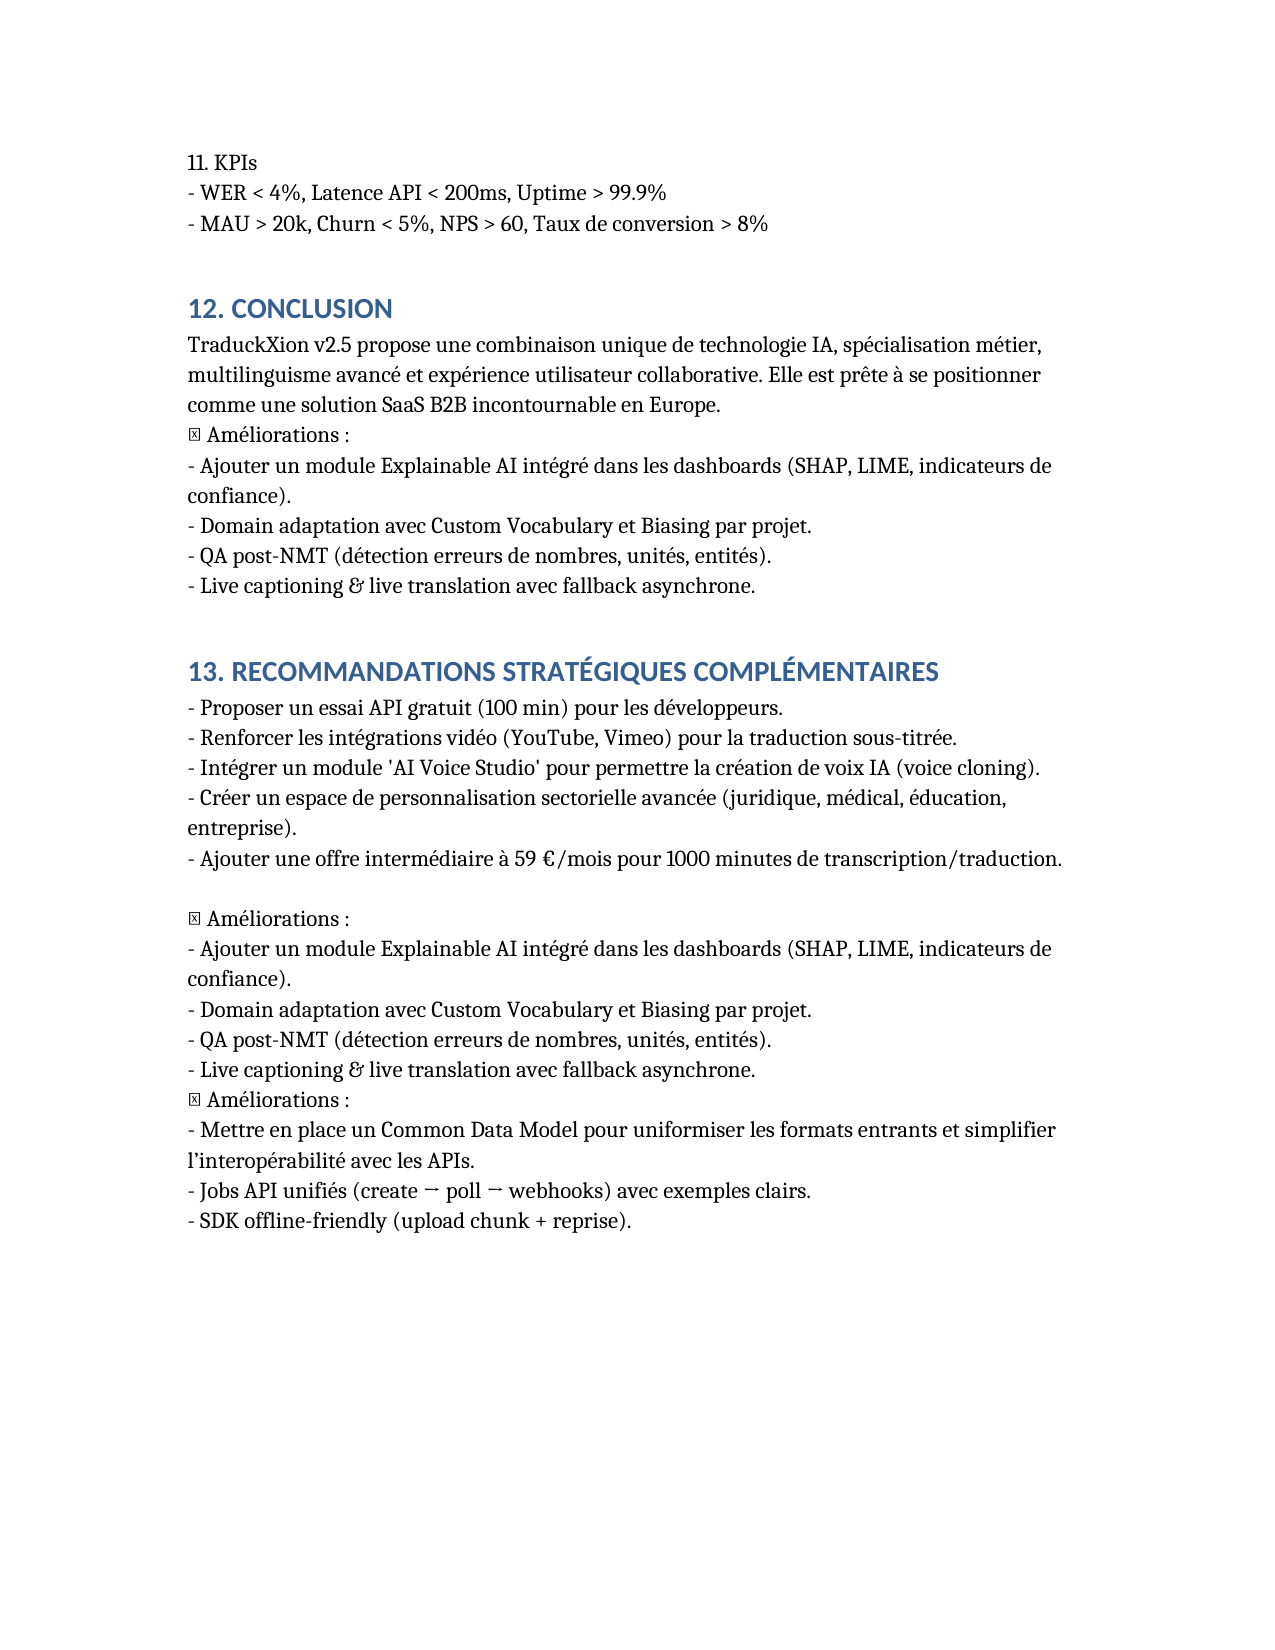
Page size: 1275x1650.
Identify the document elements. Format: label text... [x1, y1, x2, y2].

text TraduckXion v2.5 propose une combinaison unique de technologie IA, spécialisation métier, multilinguisme avancé et expérience utilisateur collaborative. Elle est prête à se positionner comme une solution SaaS B2B incontournable en Europe. 💡 Améliorations : - Ajouter un module Explainable AI intégré dans les dashboards (SHAP, LIME, indicateurs de confiance). - Domain adaptation avec Custom Vocabulary et Biasing par projet. - QA post-NMT (détection erreurs de nombres, unités, entités). - Live captioning & live translation avec fallback asynchrone. [187, 332, 1087, 599]
text - MAU > 20k, Churn < 5%, NPS > 60, Taux de conversion > 8% [187, 210, 1087, 237]
subtitle 13. RECOMMANDATIONS STRATÉGIQUES COMPLÉMENTAIRES [187, 653, 1087, 689]
text - WER < 4%, Latence API < 200ms, Uptime > 99.9% [187, 180, 1087, 207]
subtitle 12. CONCLUSION [187, 291, 1087, 326]
text 11. KPIs [187, 150, 1087, 176]
text - Proposer un essai API gratuit (100 min) pour les développeurs. - Renforcer les intégrations vidéo (YouTube, Vimeo) pour la traduction sous-titrée. - Intégrer un module 'AI Voice Studio' pour permettre la création de voix IA (voice cloning). - Créer un espace de personnalisation sectorielle avancée (juridique, médical, éducation, entreprise). - Ajouter une offre intermédiaire à 59 €/mois pour 1000 minutes de transcription/traduction. 💡 Améliorations : - Ajouter un module Explainable AI intégré dans les dashboards (SHAP, LIME, indicateurs de confiance). - Domain adaptation avec Custom Vocabulary et Biasing par projet. - QA post-NMT (détection erreurs de nombres, unités, entités). - Live captioning & live translation avec fallback asynchrone. 💡 Améliorations : - Mettre en place un Common Data Model pour uniformiser les formats entrants et simplifier l’interopérabilité avec les APIs. - Jobs API unifiés (create → poll → webhooks) avec exemples clairs. - SDK offline-friendly (upload chunk + reprise). [187, 694, 1087, 1234]
